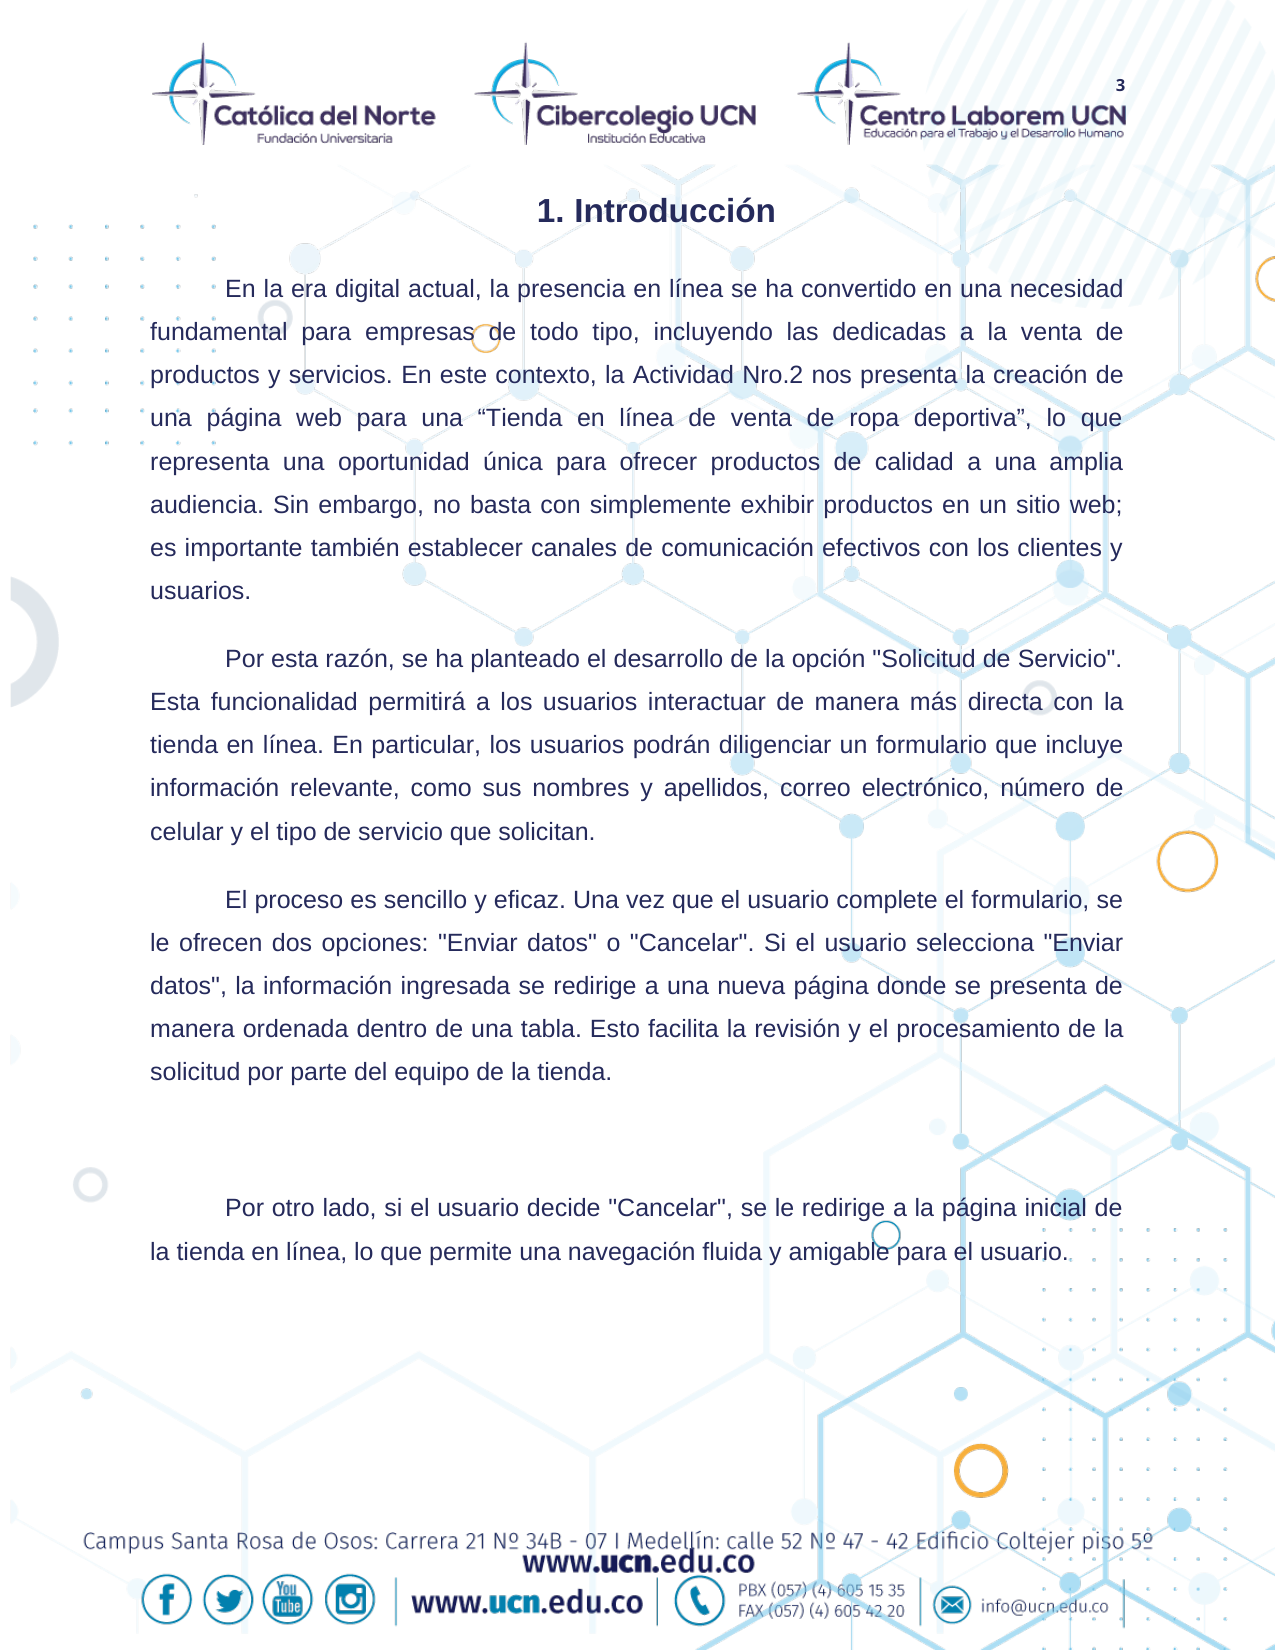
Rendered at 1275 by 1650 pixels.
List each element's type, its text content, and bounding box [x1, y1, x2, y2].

text Por esta razón, se ha planteado el desarrollo de la opción "Solicitud de Servicio". Esta funcionalidad permitirá a los usuarios interactuar de manera más directa con la tienda en línea. En particular, los usuarios podrán diligenciar un formulario que incluye información relevante, como sus nombres y apellidos, correo electrónico, número de celular y el tipo de servicio que solicitan. [150, 644, 1125, 845]
text Por otro lado, si el usuario decide "Cancelar", se le redirige a la página inicial de la tienda en línea, lo que permite una navegación fluida y amigable para el usuario. [150, 1193, 1125, 1265]
text El proceso es sencillo y eficaz. Una vez que el usuario complete el formulario, se le ofrecen dos opciones: "Enviar datos" o "Cancelar". Si el usuario selecciona "Enviar datos", la información ingresada se redirige a una nueva página donde se presenta de manera ordenada dentro de una tabla. Esto facilita la revisión y el procesamiento de la solicitud por parte del equipo de la tienda. [150, 884, 1125, 1086]
picture [0, 0, 1275, 1650]
text En la era digital actual, la presencia en línea se ha convertido en una necesidad fundamental para empresas de todo tipo, incluyendo las dedicadas a la venta de productos y servicios. En este contexto, la Actividad Nro.2 nos presenta la creación de una página web para una “Tienda en línea de venta de ropa deportiva”, lo que representa una oportunidad única para ofrecer productos de calidad a una amplia audiencia. Sin embargo, no basta con simplemente exhibir productos en un sitio web; es importante también establecer canales de comunicación efectivos con los clientes y usuarios. [150, 274, 1125, 604]
subtitle Introducción [187, 191, 1125, 230]
